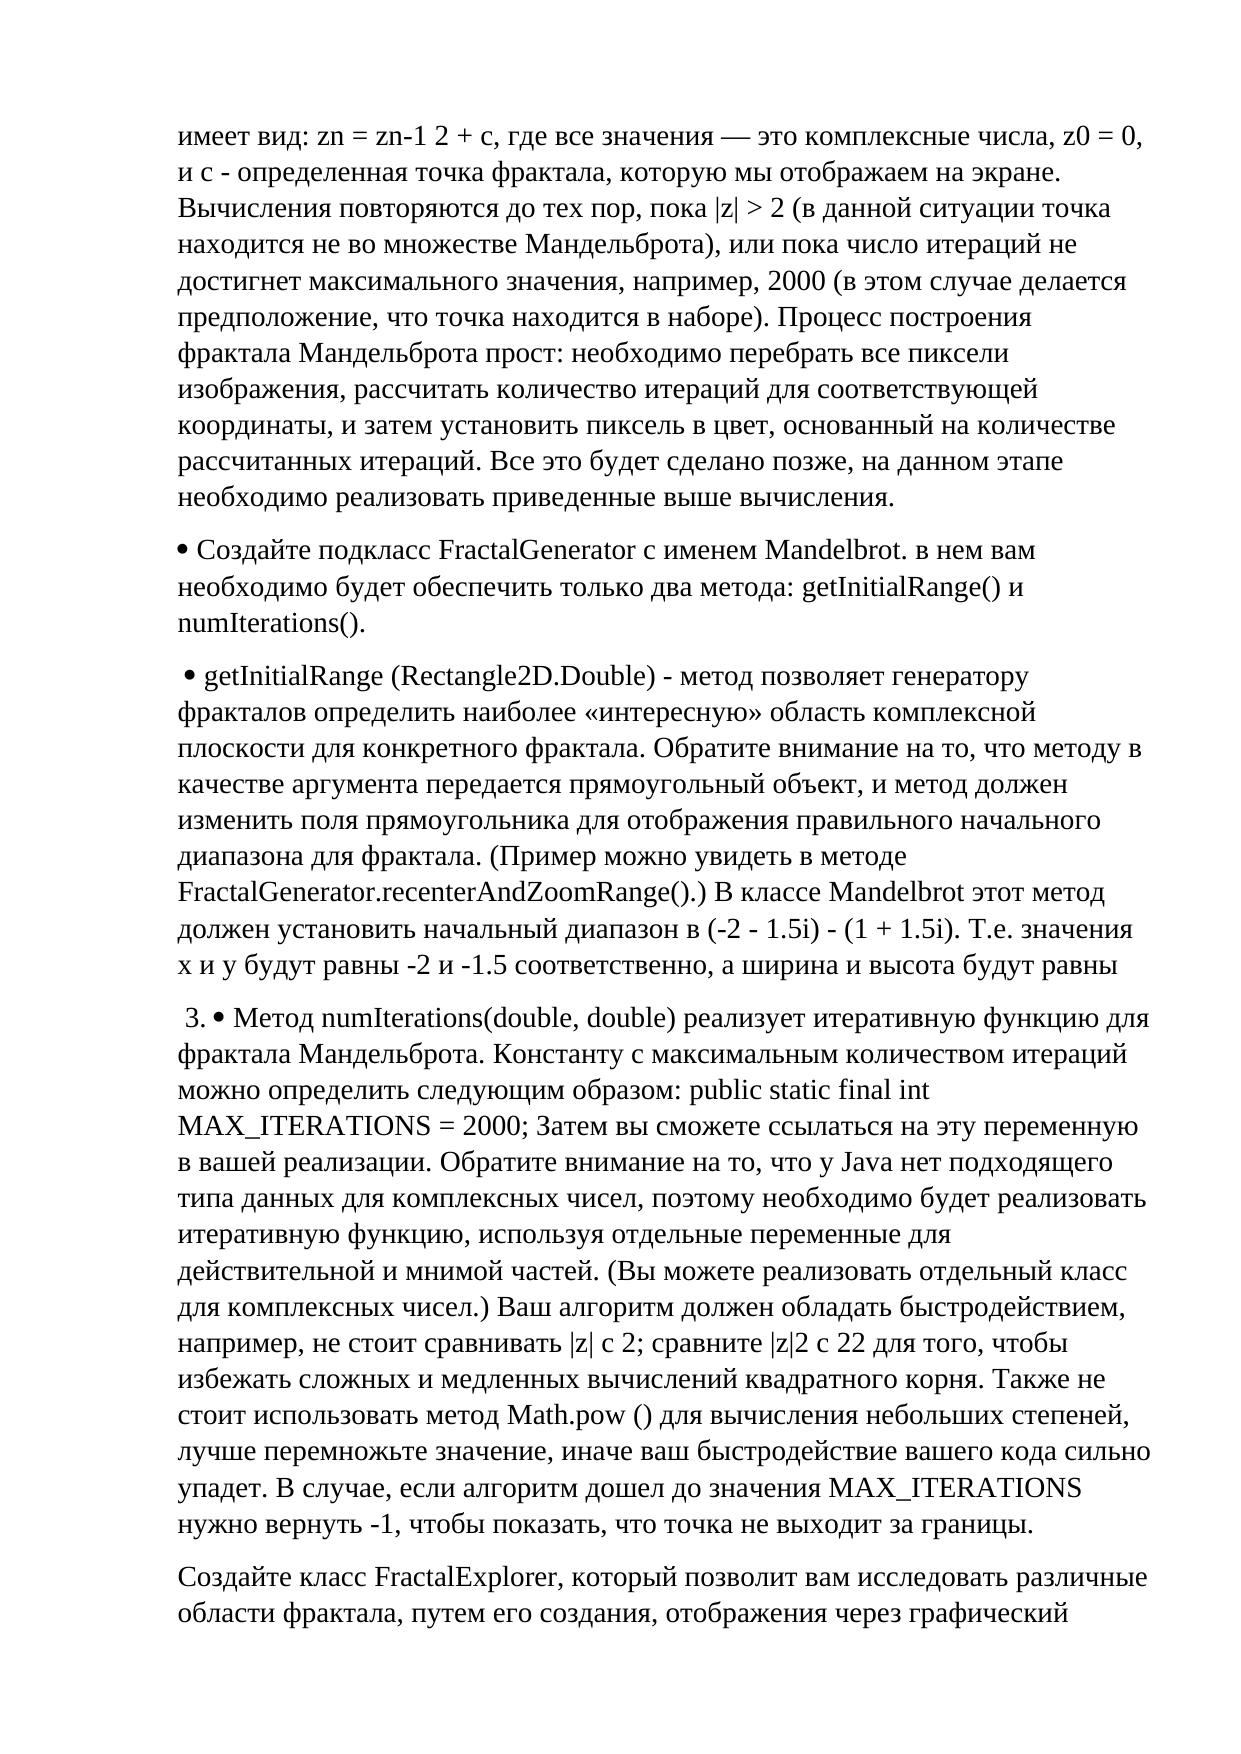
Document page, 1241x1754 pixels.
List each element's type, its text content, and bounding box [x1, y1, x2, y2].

text 3. Метод numIterations(double, double) реализует итеративную функцию для фрактала Мандельброта. Константу с максимальным количеством итераций можно определить следующим образом: public static final int MAX_ITERATIONS = 2000; Затем вы сможете ссылаться на эту переменную в вашей реализации. Обратите внимание на то, что у Java нет подходящего типа данных для комплексных чисел, поэтому необходимо будет реализовать итеративную функцию, используя отдельные переменные для действительной и мнимой частей. (Вы можете реализовать отдельный класс для комплексных чисел.) Ваш алгоритм должен обладать быстродействием, например, не стоит сравнивать |z| с 2; сравните |z|2 с 22 для того, чтобы избежать сложных и медленных вычислений квадратного корня. Также не стоит использовать метод Math.pow () для вычисления небольших степеней, лучше перемножьте значение, иначе ваш быстродействие вашего кода сильно упадет. В случае, если алгоритм дошел до значения MAX_ITERATIONS нужно вернуть -1, чтобы показать, что точка не выходит за границы. [177, 1000, 1152, 1539]
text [177, 1559, 1152, 1628]
text Создайте подкласс FractalGenerator с именем Mandelbrot. в нем вам необходимо будет обеспечить только два метода: getInitialRange() и numIterations(). [177, 532, 1152, 638]
text getInitialRange (Rectangle2D.Double) - метод позволяет генератору фракталов определить наиболее «интересную» область комплексной плоскости для конкретного фрактала. Обратите внимание на то, что методу в качестве аргумента передается прямоугольный объект, и метод должен изменить поля прямоугольника для отображения правильного начального диапазона для фрактала. (Пример можно увидеть в методе FractalGenerator.recenterAndZoomRange().) В классе Mandelbrot этот метод должен установить начальный диапазон в (-2 - 1.5i) - (1 + 1.5i). Т.е. значения x и y будут равны -2 и -1.5 соответственно, а ширина и высота будут равны [177, 658, 1152, 980]
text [177, 118, 1152, 513]
